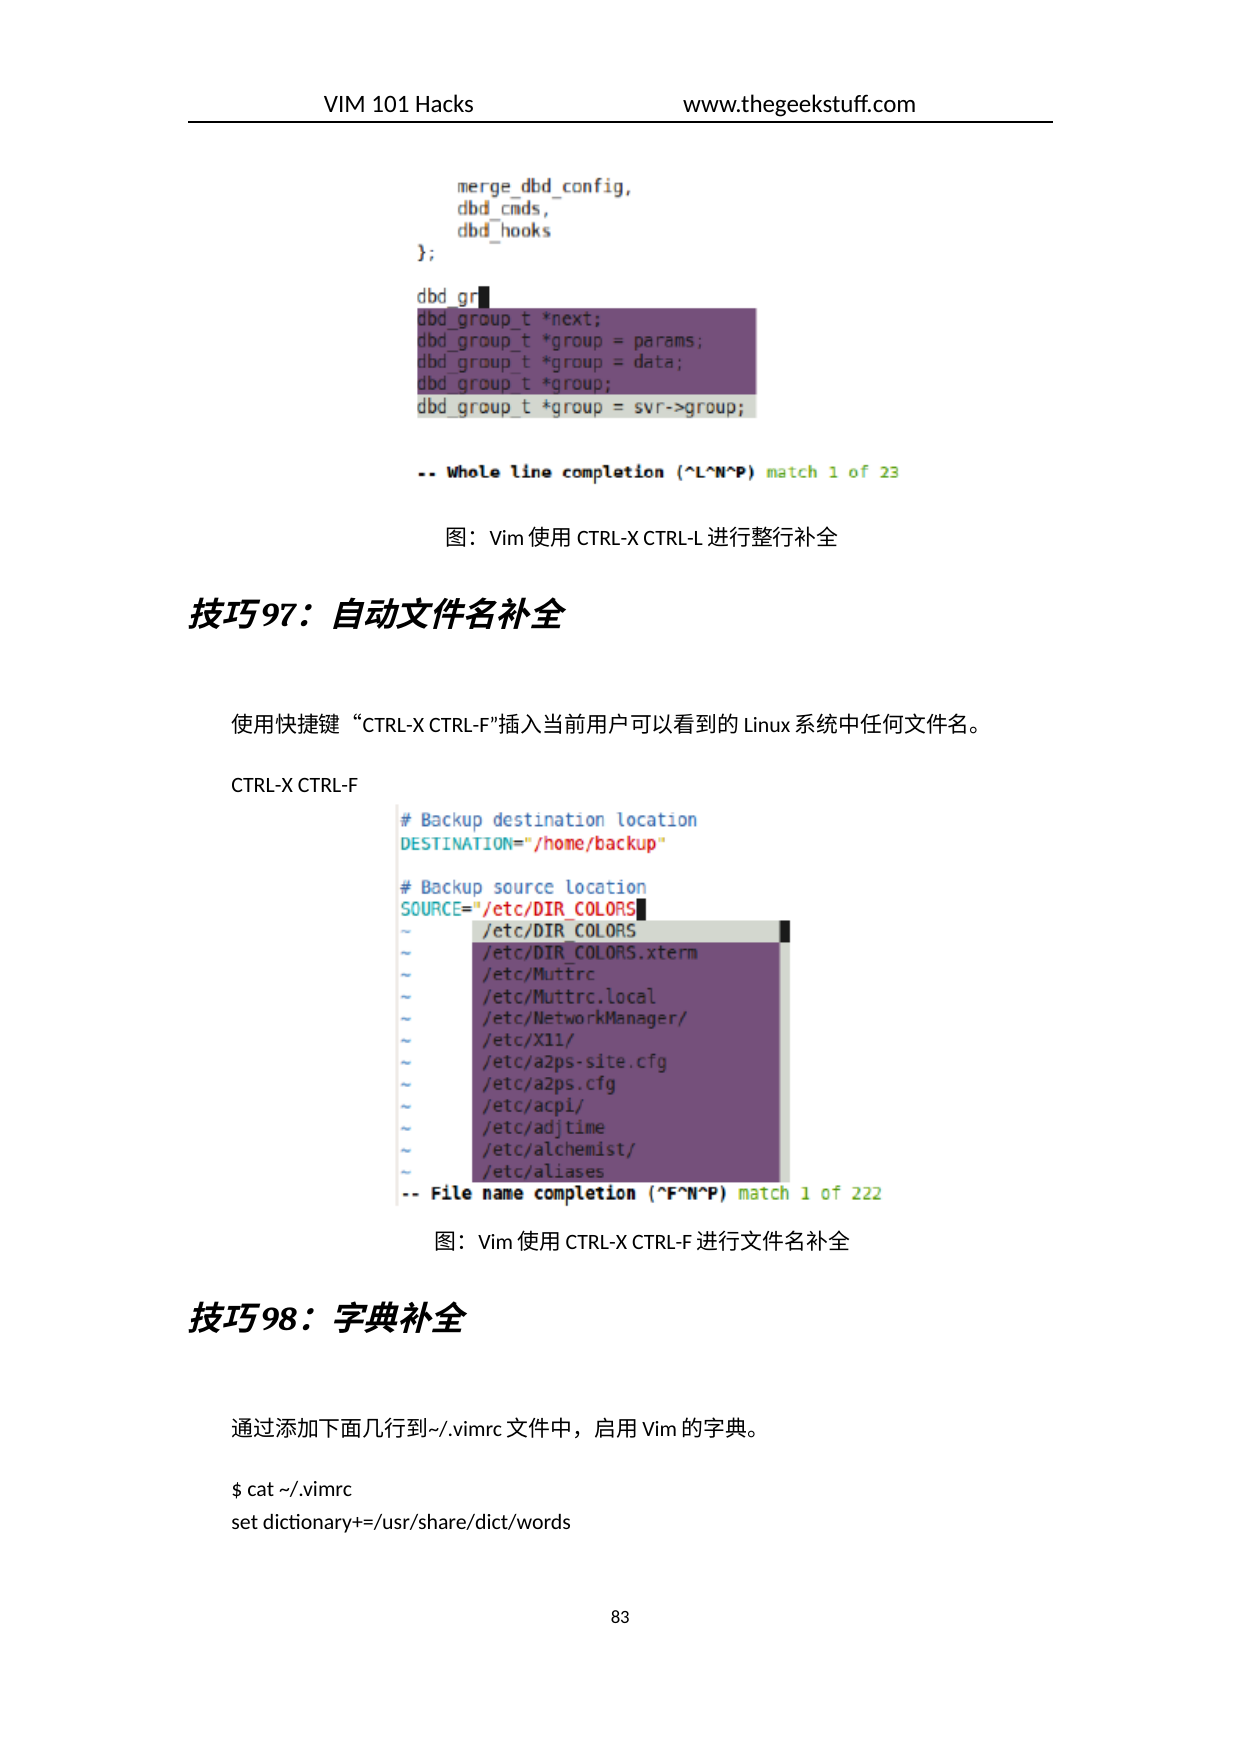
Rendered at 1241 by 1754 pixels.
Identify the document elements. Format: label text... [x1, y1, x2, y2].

text CTRL-X CTRL-F [187, 768, 1053, 801]
text $ cat ~/.vimrc [187, 1472, 1053, 1505]
text 图：Vim使用CTRL-X CTRL-L进行整行补全 [187, 519, 1053, 552]
picture [392, 801, 892, 1214]
text 使用快捷键“CTRL-X CTRL-F”插入当前用户可以看到的Linux系统中任何文件名。 [187, 706, 1053, 739]
subtitle 技巧98：字典补全 [187, 1283, 1053, 1348]
text set dictionary+=/usr/share/dict/words [187, 1505, 1053, 1537]
subtitle 技巧97：自动文件名补全 [187, 579, 1053, 644]
text 通过添加下面几行到~/.vimrc文件中，启用Vim的字典。 [187, 1410, 1053, 1443]
text 图：Vim使用CTRL-X CTRL-F进行文件名补全 [187, 1223, 1053, 1256]
picture [367, 162, 917, 492]
